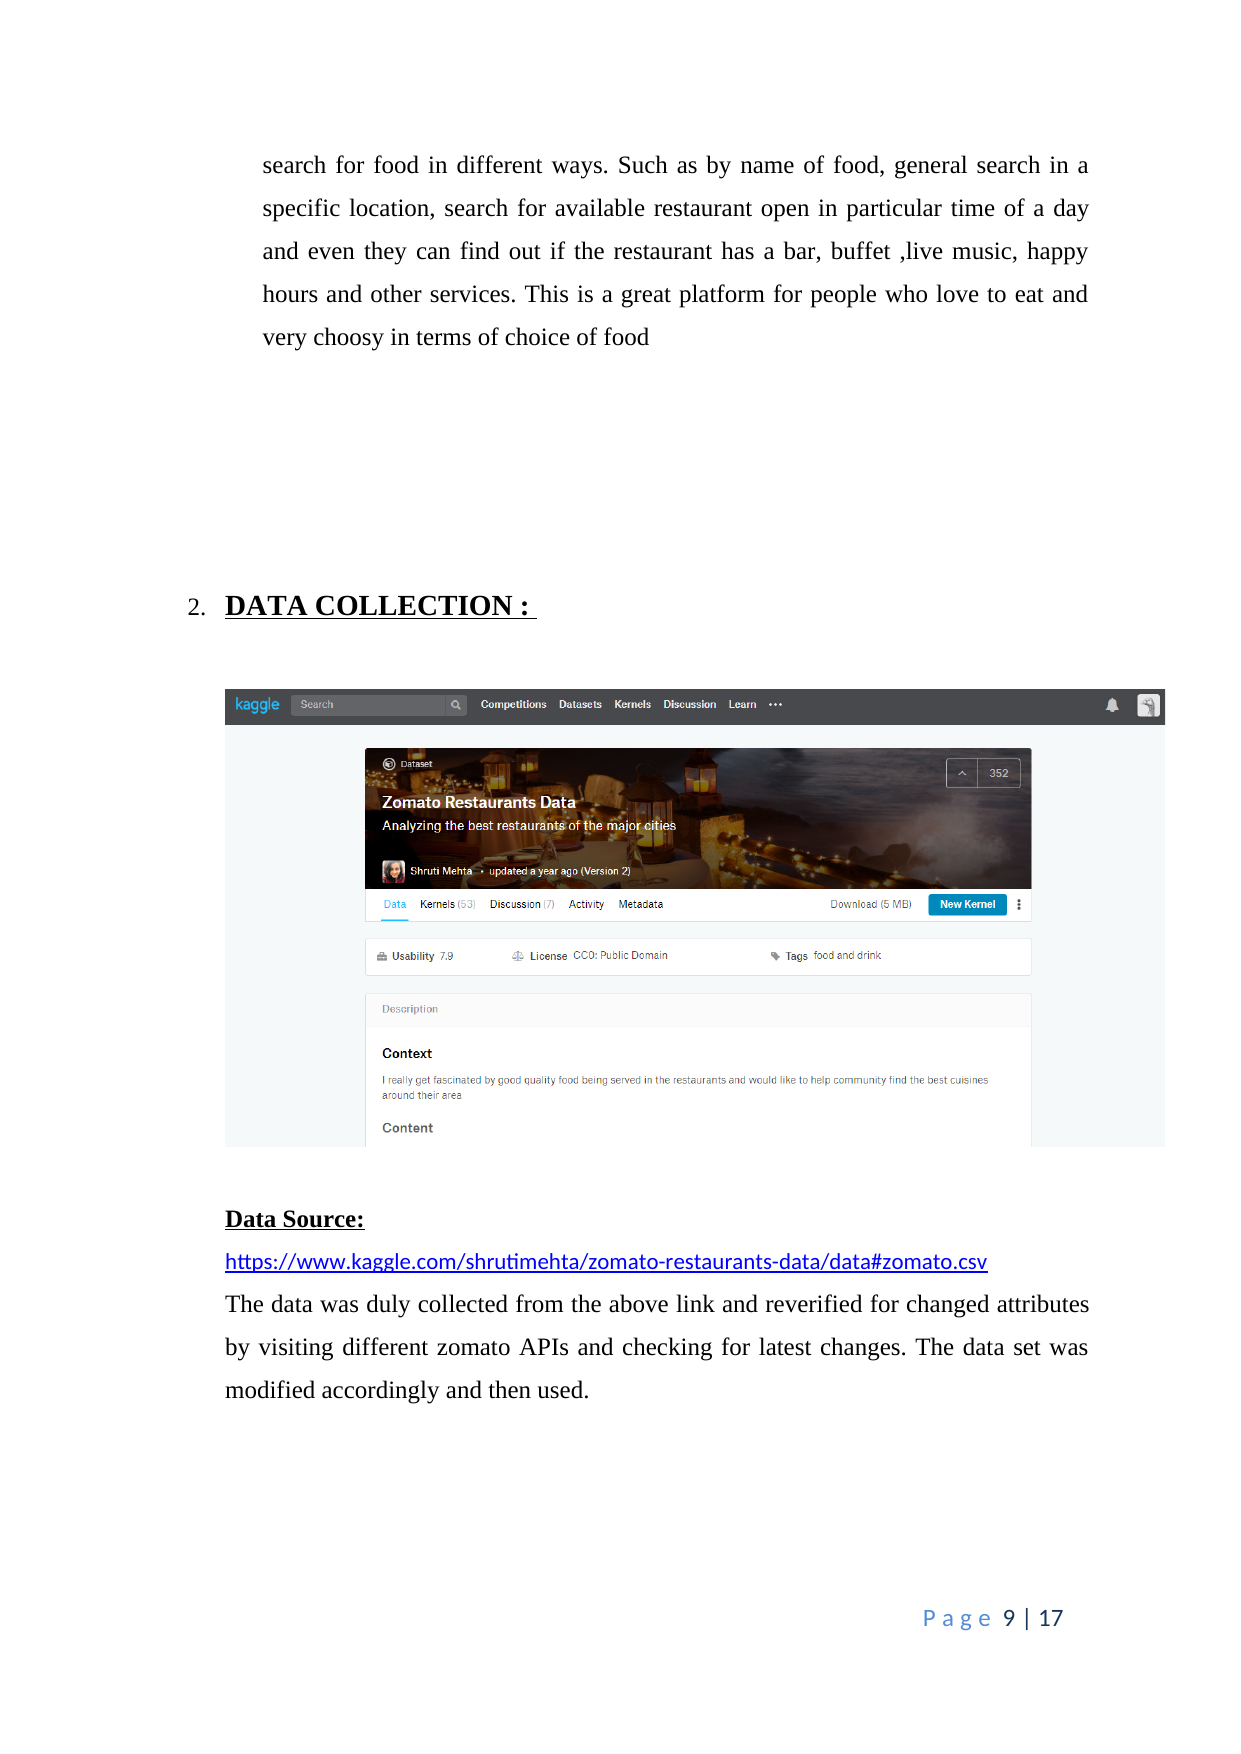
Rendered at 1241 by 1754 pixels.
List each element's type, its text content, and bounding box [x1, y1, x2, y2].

list DATA COLLECTION : [187, 588, 1090, 622]
picture [225, 689, 1166, 1147]
list https://www.kaggle.com/shrutimehta/zomato-restaurants-data/data#zomato.csv [225, 1247, 1090, 1275]
list The data was duly collected from the above link and reverified for changed attributes by visiting different zomato APIs and checking for latest changes. The data set was modified accordingly and then used. [225, 1289, 1090, 1404]
list Data Source: [225, 1204, 1090, 1233]
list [262, 150, 1090, 351]
